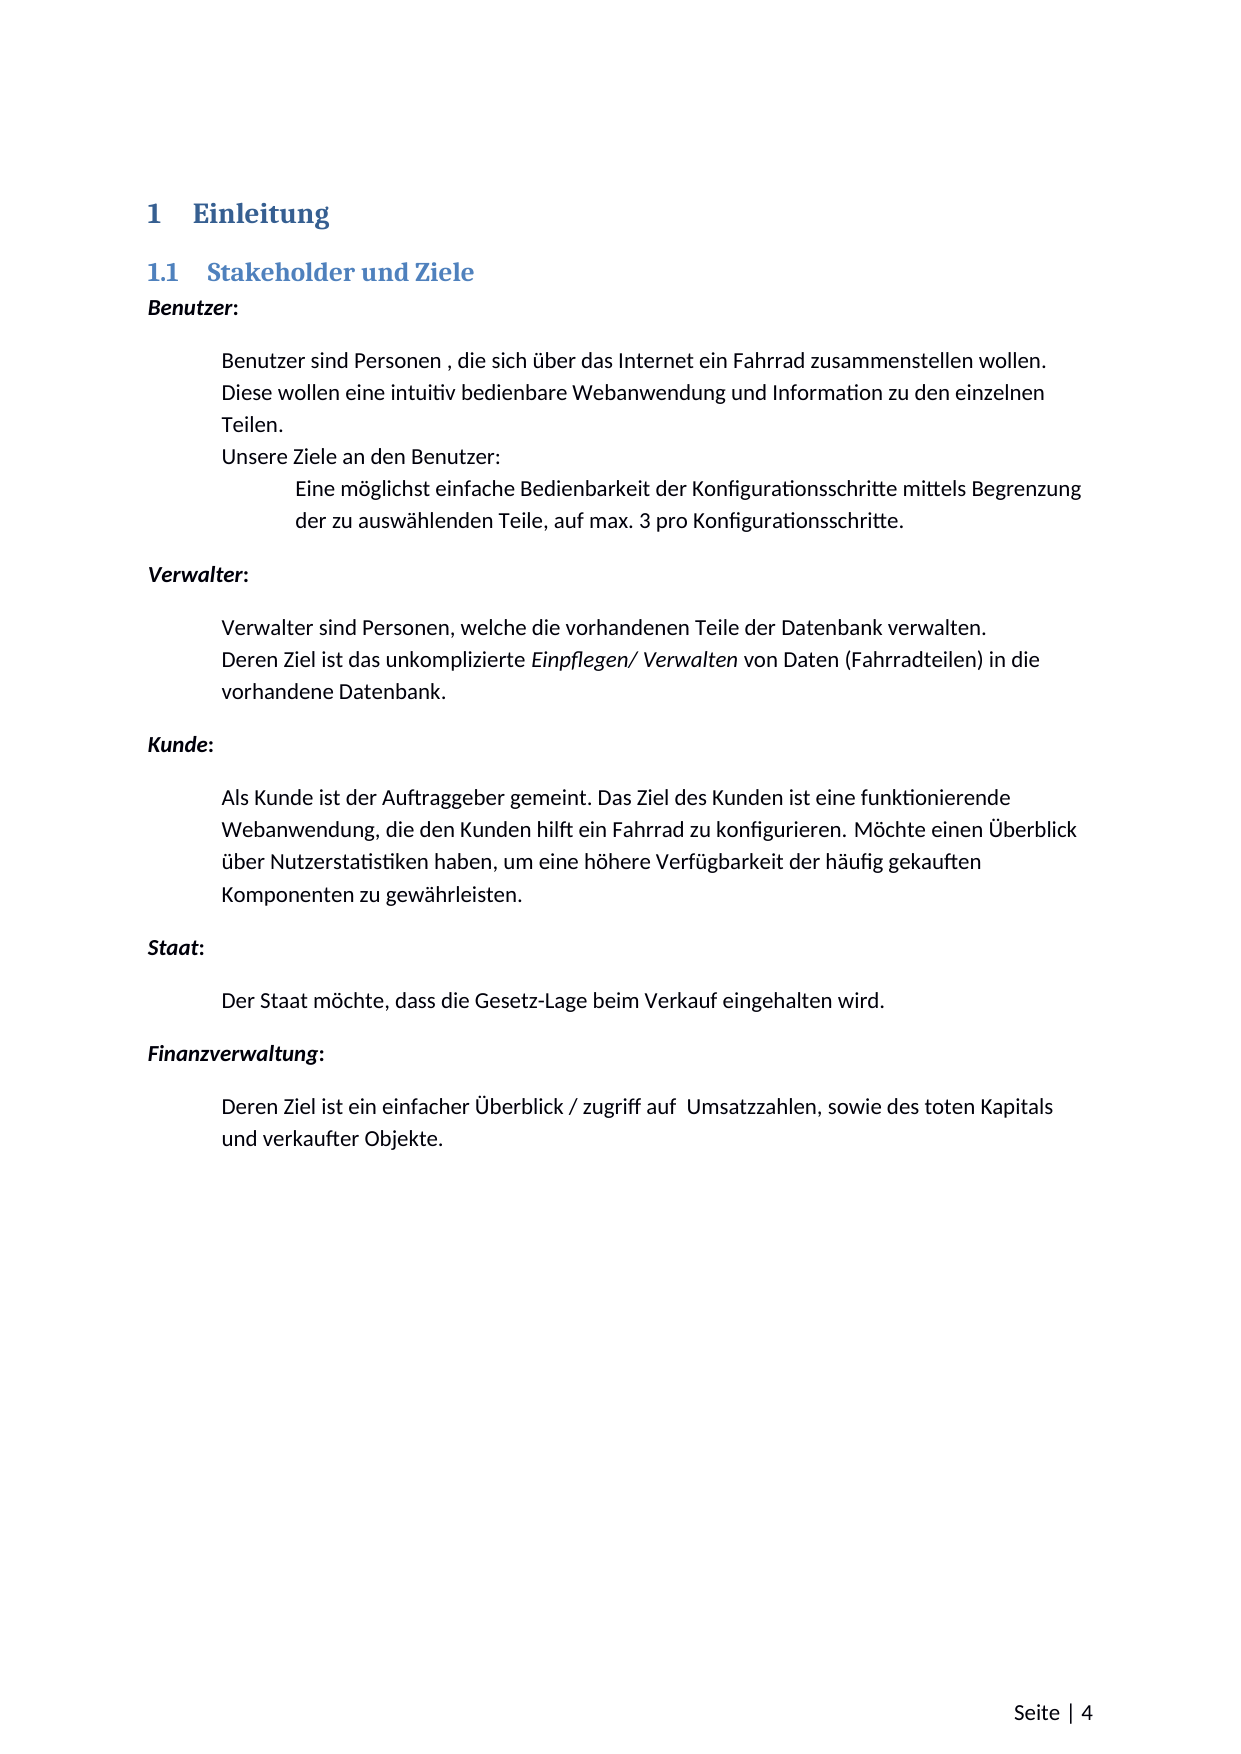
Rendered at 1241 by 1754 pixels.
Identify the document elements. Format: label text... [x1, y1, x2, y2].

text Finanzverwaltung: [148, 1039, 1093, 1067]
text Staat: [148, 933, 1093, 961]
text Kunde: [148, 730, 1093, 758]
list Stakeholder und Ziele [148, 257, 1093, 288]
text Benutzer: [148, 293, 1093, 321]
text Deren Ziel ist ein einfacher Überblick / zugriff auf Umsatzzahlen, sowie des toten Kapitals und verkaufter Objekte. [221, 1092, 1093, 1152]
text Verwalter: [148, 560, 1093, 588]
text Benutzer sind Personen , die sich über das Internet ein Fahrrad zusammenstellen wollen. Diese wollen eine intuitiv bedienbare Webanwendung und Information zu den einzelnen Teilen. Unsere Ziele an den Benutzer: Eine möglichst einfache Bedienbarkeit der Konfigurationsschritte mittels Begrenzung der zu auswählenden Teile, auf max. 3 pro Konfigurationsschritte. [221, 346, 1093, 535]
list Einleitung [148, 198, 1093, 231]
text Als Kunde ist der Auftraggeber gemeint. Das Ziel des Kunden ist eine funktionierende Webanwendung, die den Kunden hilft ein Fahrrad zu konfigurieren. Möchte einen Überblick über Nutzerstatistiken haben, um eine höhere Verfügbarkeit der häufig gekauften Komponenten zu gewährleisten. [221, 783, 1093, 908]
text Der Staat möchte, dass die Gesetz-Lage beim Verkauf eingehalten wird. [221, 986, 1093, 1014]
text Verwalter sind Personen, welche die vorhandenen Teile der Datenbank verwalten. Deren Ziel ist das unkomplizierte Einpflegen/ Verwalten von Daten (Fahrradteilen) in die vorhandene Datenbank. [221, 613, 1093, 705]
